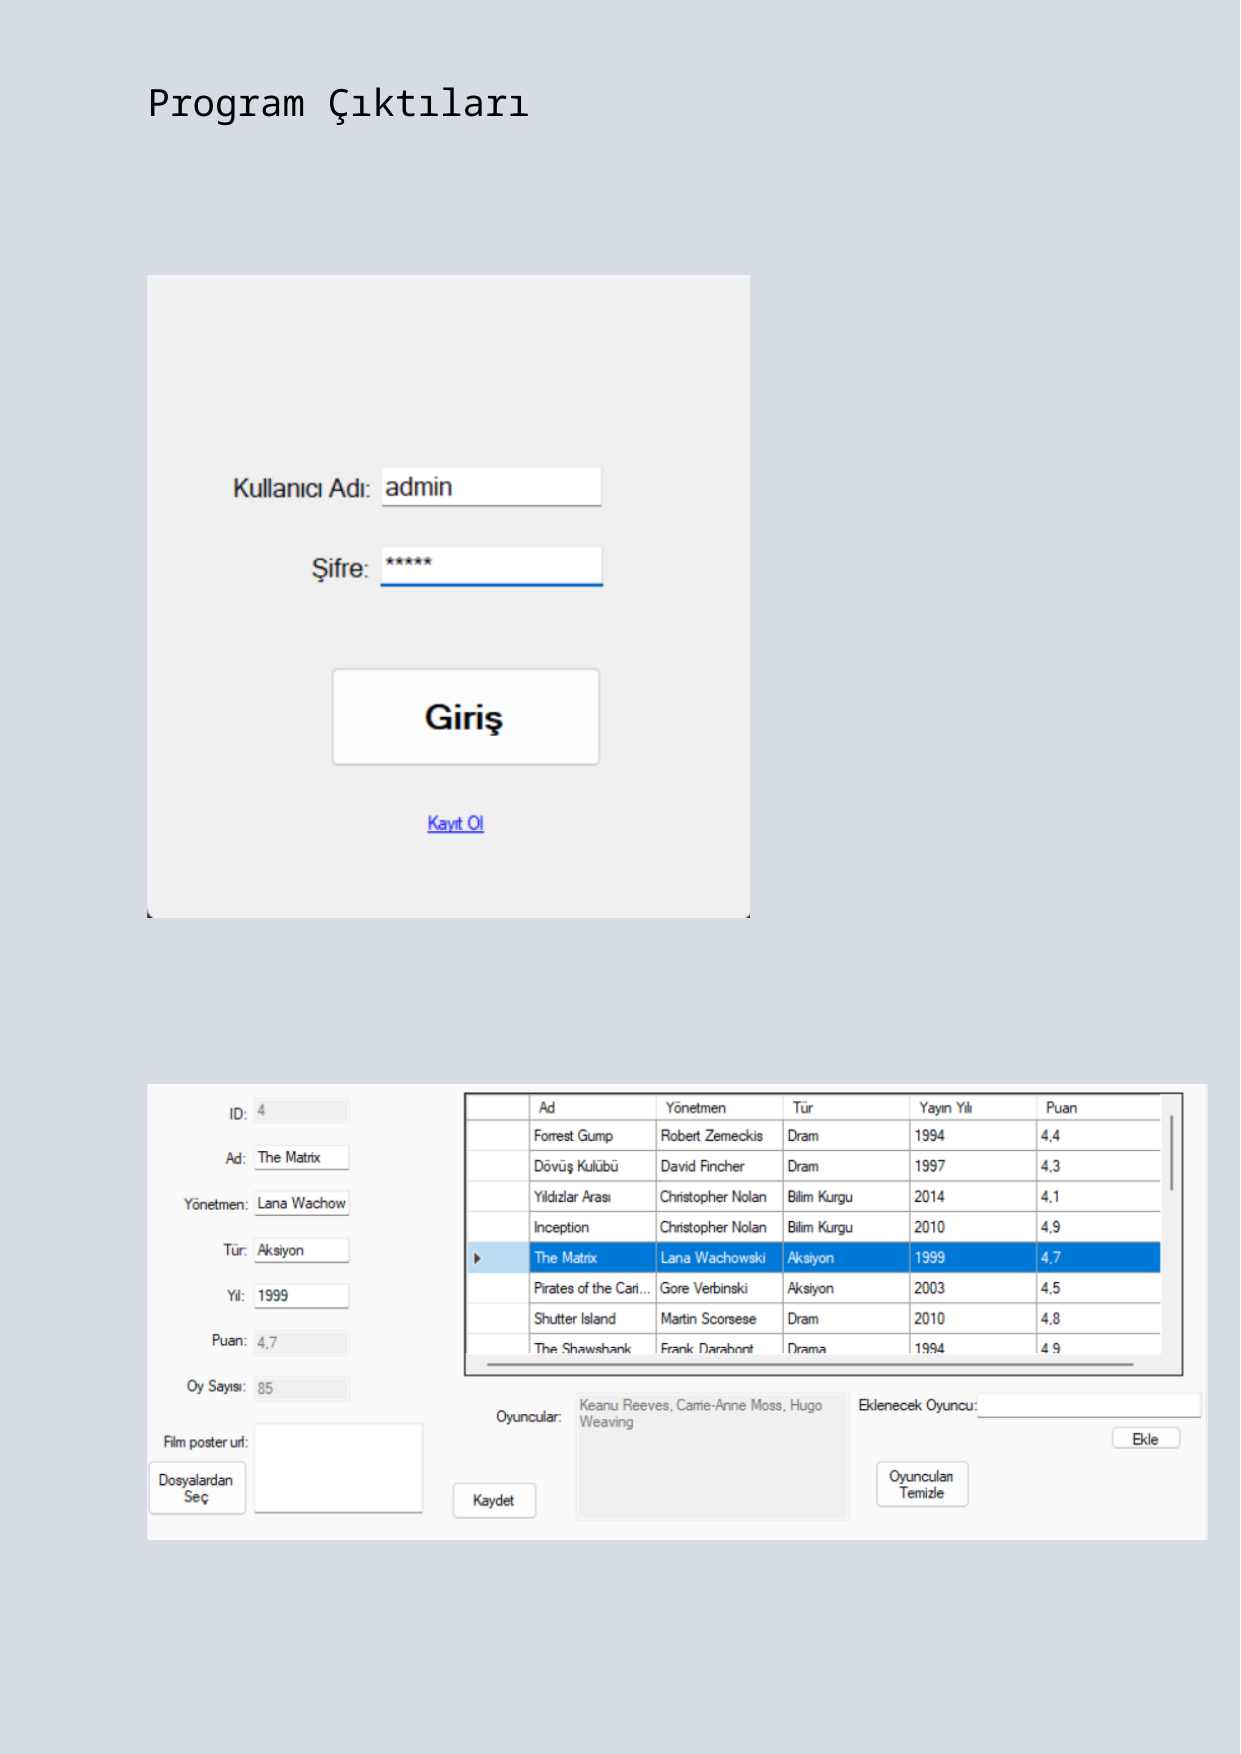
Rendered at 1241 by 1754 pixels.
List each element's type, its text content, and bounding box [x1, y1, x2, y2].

text Program Çıktıları [147, 77, 942, 128]
picture [147, 1084, 1209, 1540]
picture [147, 275, 750, 918]
